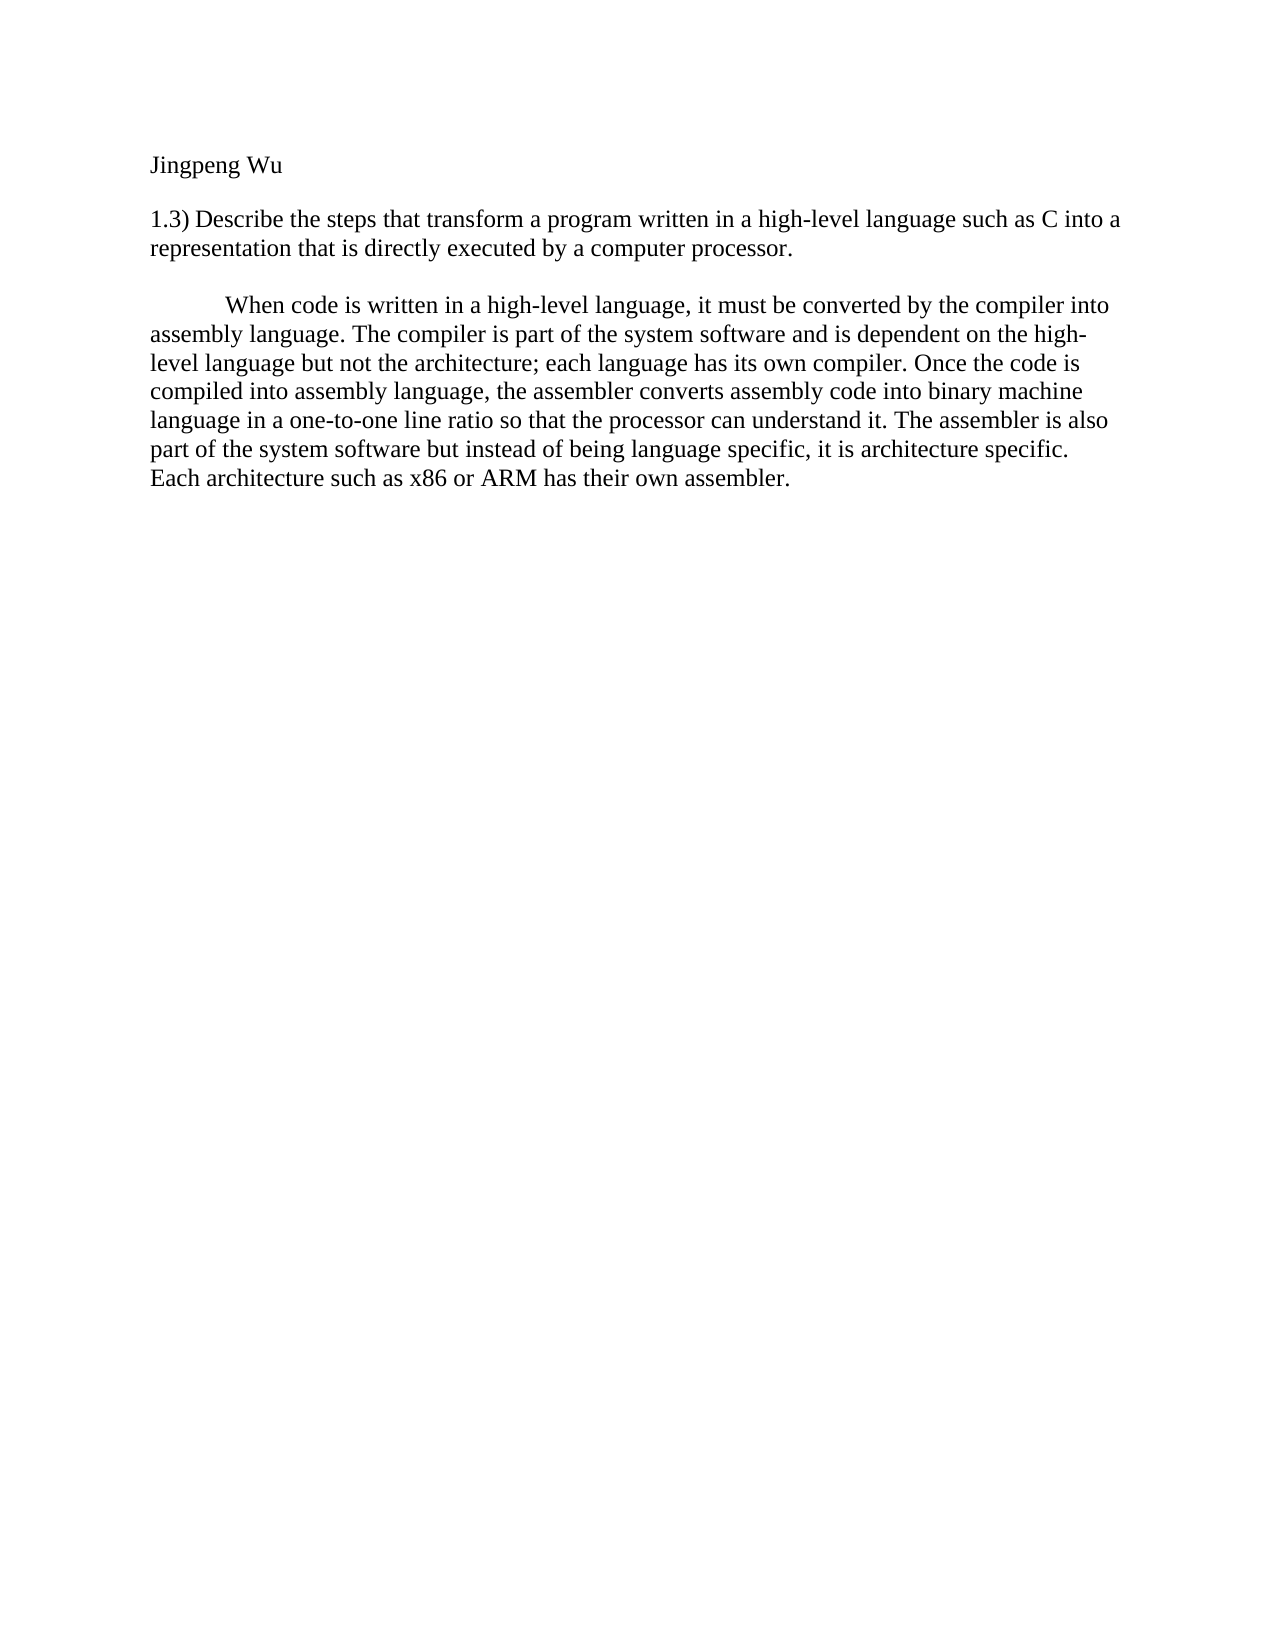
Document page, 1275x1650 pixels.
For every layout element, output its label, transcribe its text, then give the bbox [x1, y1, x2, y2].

text 1.3) Describe the steps that transform a program written in a high-level language such as C into a representation that is directly executed by a computer processor. [150, 204, 1125, 261]
text When code is written in a high-level language, it must be converted by the compiler into assembly language. The compiler is part of the system software and is dependent on the high-level language but not the architecture; each language has its own compiler. Once the code is compiled into assembly language, the assembler converts assembly code into binary machine language in a one-to-one line ratio so that the processor can understand it. The assembler is also part of the system software but instead of being language specific, it is architecture specific. Each architecture such as x86 or ARM has their own assembler. [150, 290, 1125, 491]
text Jingpeng Wu [150, 150, 1125, 179]
